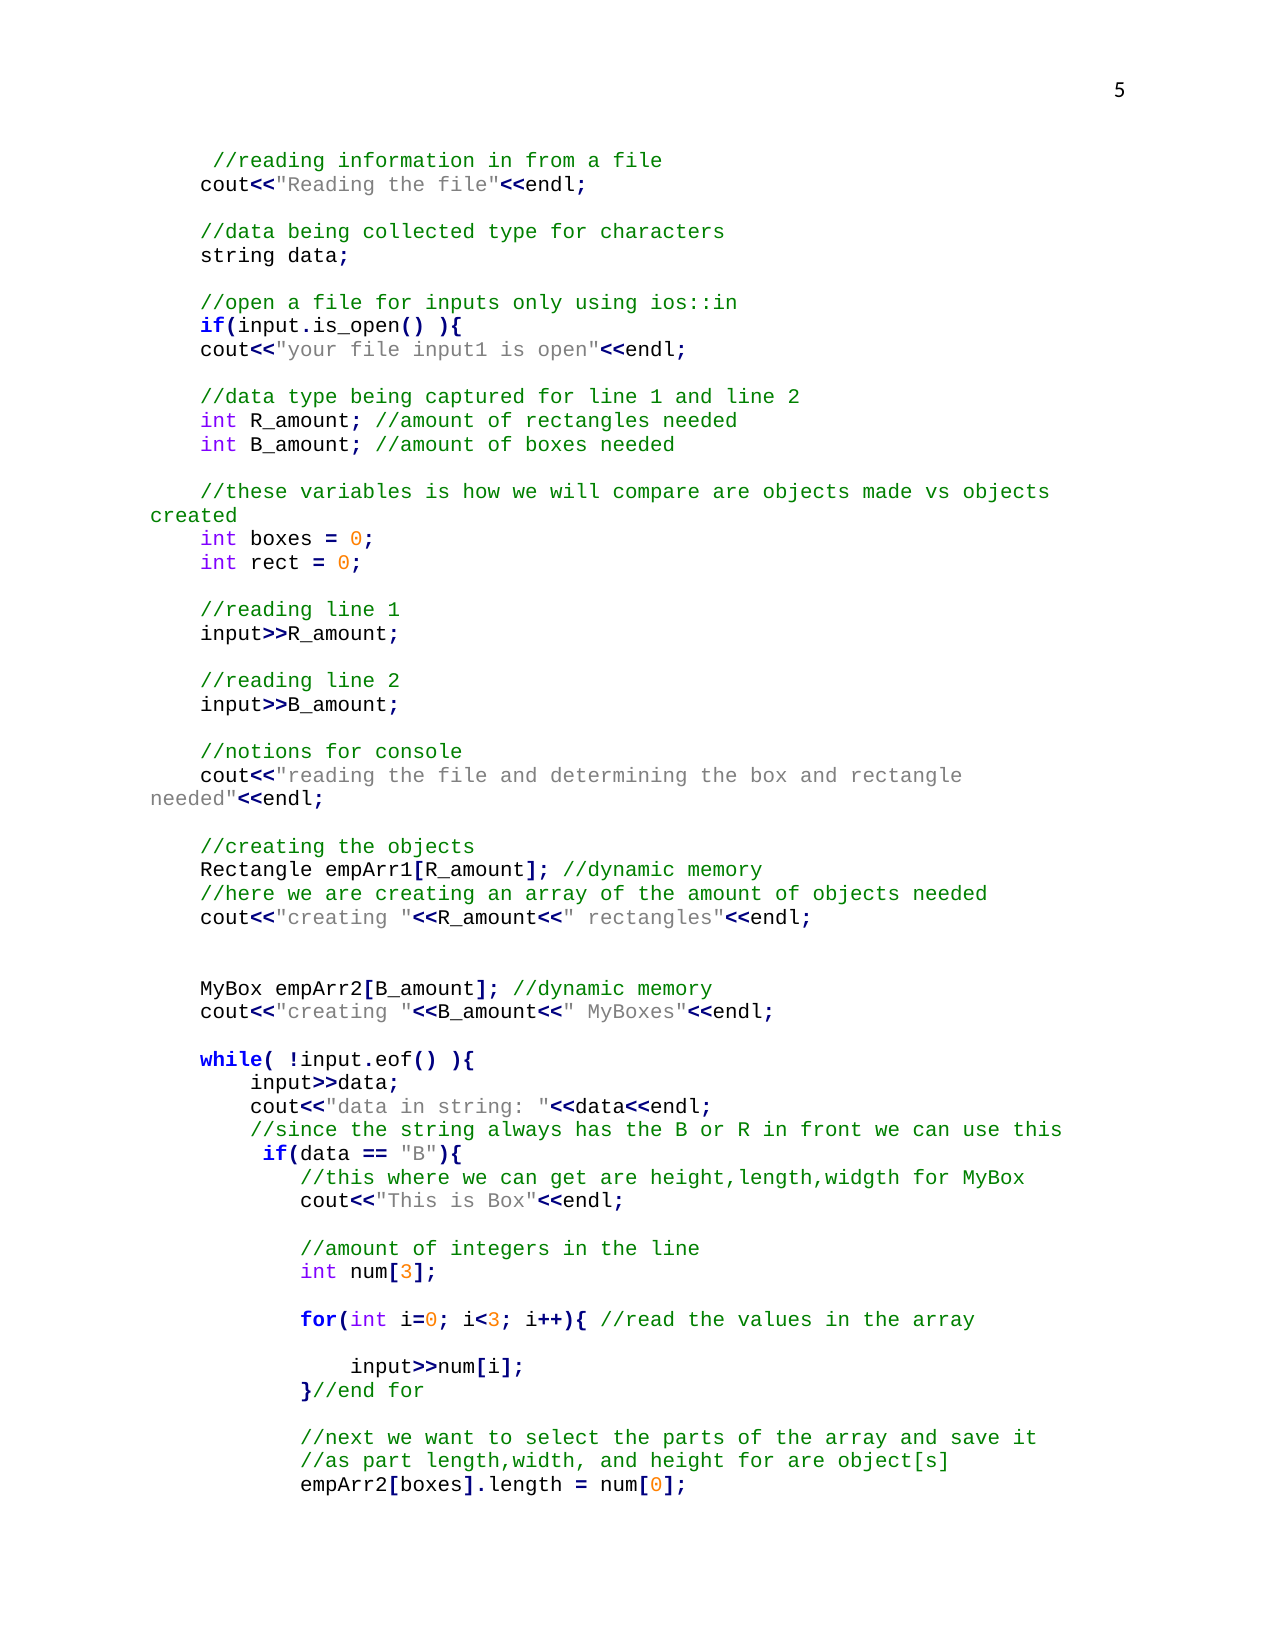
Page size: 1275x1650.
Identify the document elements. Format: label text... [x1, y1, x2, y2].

text //reading information in from a file [150, 150, 1125, 174]
text //as part length,width, and height for are object[s] [150, 1451, 1125, 1474]
text //creating the objects [150, 836, 1125, 859]
text cout<<"your file input1 is open"<<endl; [150, 339, 1125, 363]
text if(input.is_open() ){ [150, 316, 1125, 339]
text //next we want to select the parts of the array and save it [150, 1427, 1125, 1451]
text //data being collected type for characters [150, 221, 1125, 244]
text cout<<"Reading the file"<<endl; [150, 174, 1125, 197]
text }//end for [150, 1379, 1125, 1403]
text //amount of integers in the line [150, 1238, 1125, 1261]
text cout<<"creating "<<R_amount<<" rectangles"<<endl; [150, 907, 1125, 930]
text //reading line 2 [150, 670, 1125, 694]
text cout<<"data in string: "<<data<<endl; [150, 1096, 1125, 1119]
text string data; [150, 244, 1125, 268]
text input>>R_amount; [150, 623, 1125, 647]
text //data type being captured for line 1 and line 2 [150, 386, 1125, 410]
text while( !input.eof() ){ [150, 1048, 1125, 1072]
text for(int i=0; i<3; i++){ //read the values in the array [150, 1309, 1125, 1332]
text cout<<"creating "<<B_amount<<" MyBoxes"<<endl; [150, 1001, 1125, 1025]
text //open a file for inputs only using ios::in [150, 292, 1125, 316]
text //notions for console [150, 741, 1125, 765]
text input>>B_amount; [150, 694, 1125, 717]
text cout<<"reading the file and determining the box and rectangle needed"<<endl; [150, 765, 1125, 812]
text //since the string always has the B or R in front we can use this [150, 1119, 1125, 1143]
text if(data == "B"){ [150, 1143, 1125, 1167]
text //this where we can get are height,length,widgth for MyBox [150, 1167, 1125, 1190]
text //these variables is how we will compare are objects made vs objects created [150, 481, 1125, 528]
text empArr2[boxes].length = num[0]; [150, 1474, 1125, 1498]
text cout<<"This is Box"<<endl; [150, 1190, 1125, 1214]
text int rect = 0; [150, 552, 1125, 576]
text //here we are creating an array of the amount of objects needed [150, 883, 1125, 907]
text int num[3]; [150, 1261, 1125, 1285]
text Rectangle empArr1[R_amount]; //dynamic memory [150, 859, 1125, 883]
text int boxes = 0; [150, 528, 1125, 552]
text int B_amount; //amount of boxes needed [150, 434, 1125, 457]
text //reading line 1 [150, 599, 1125, 623]
text MyBox empArr2[B_amount]; //dynamic memory [150, 978, 1125, 1001]
text input>>num[i]; [150, 1356, 1125, 1379]
text input>>data; [150, 1072, 1125, 1096]
text int R_amount; //amount of rectangles needed [150, 410, 1125, 434]
